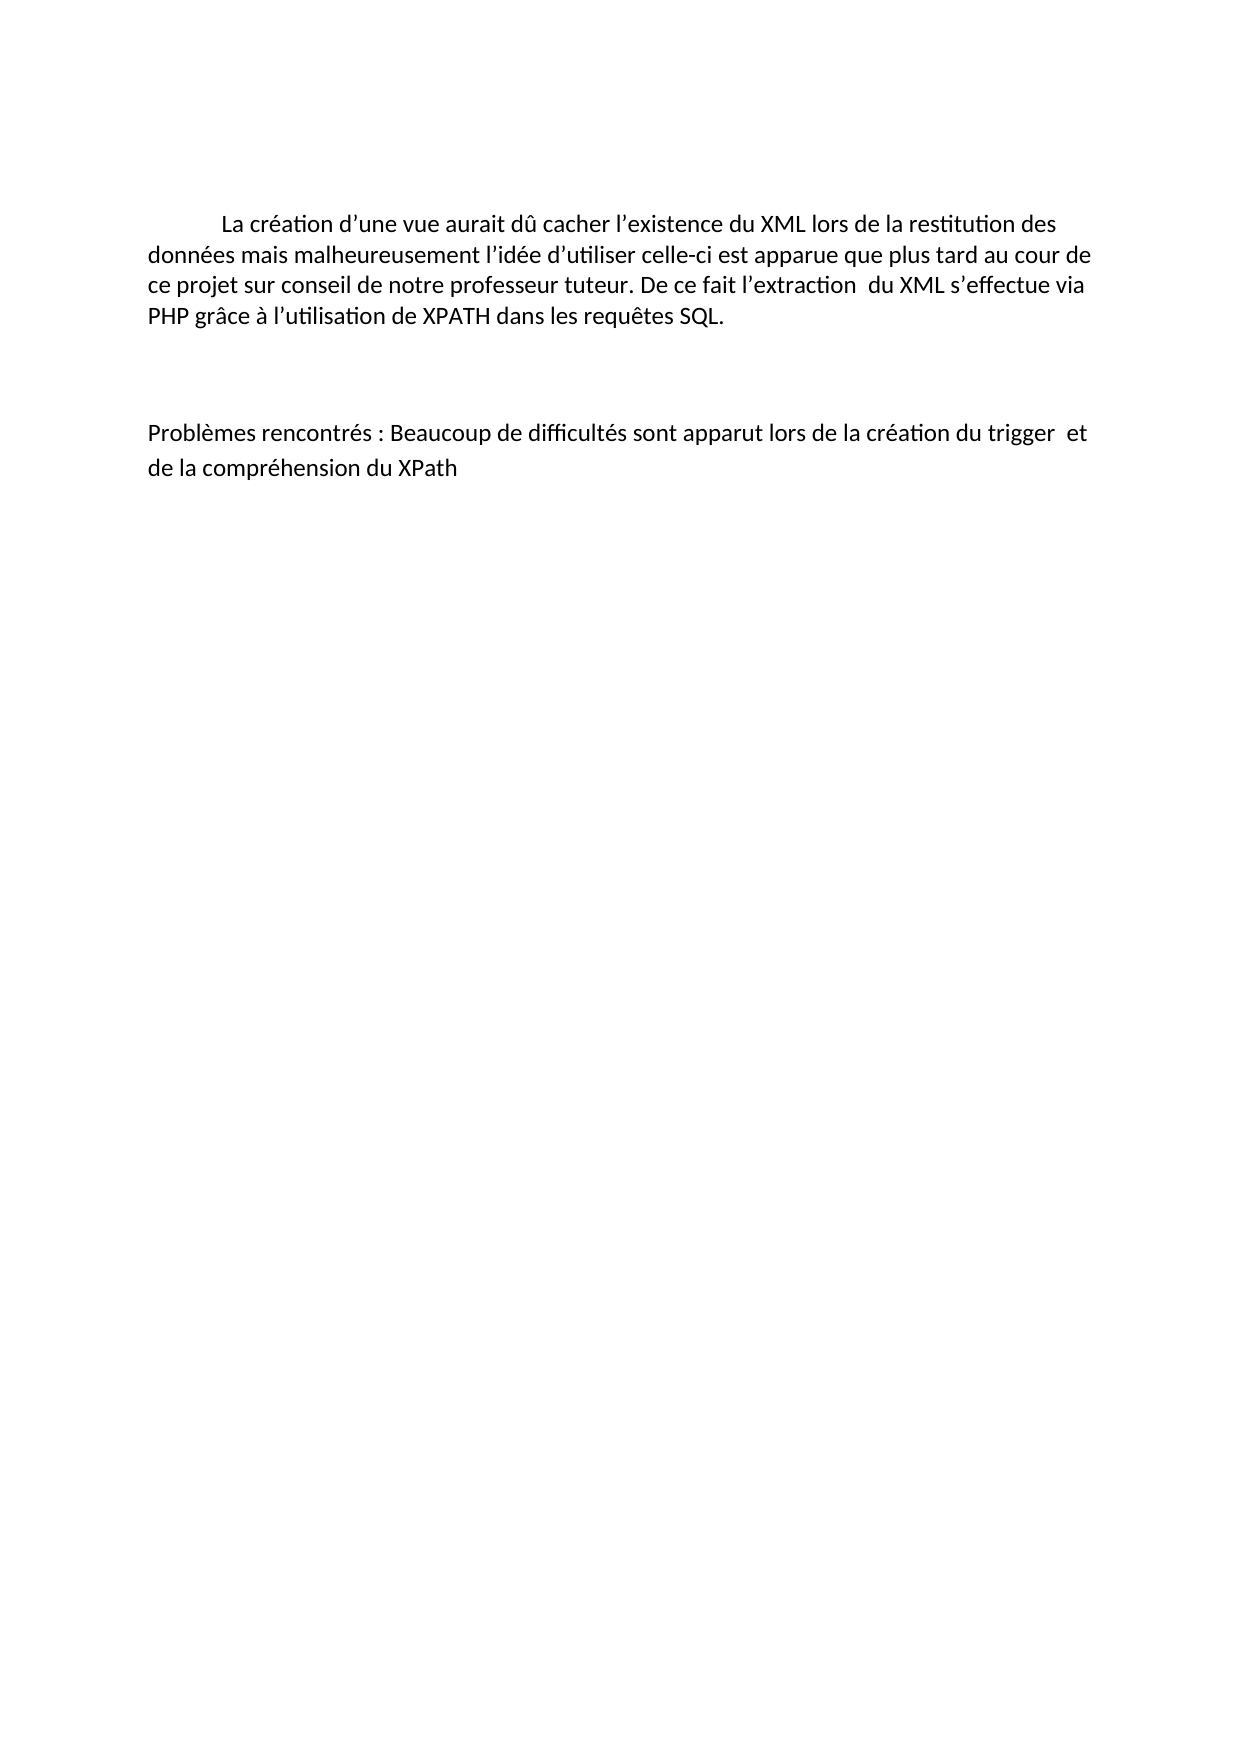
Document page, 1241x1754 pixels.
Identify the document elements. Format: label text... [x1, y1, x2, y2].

text La création d’une vue aurait dû cacher l’existence du XML lors de la restitution des données mais malheureusement l’idée d’utiliser celle-ci est apparue que plus tard au cour de ce projet sur conseil de notre professeur tuteur. De ce fait l’extraction du XML s’effectue via PHP grâce à l’utilisation de XPATH dans les requêtes SQL. [148, 209, 1093, 331]
text Problèmes rencontrés : Beaucoup de difficultés sont apparut lors de la création du trigger et de la compréhension du XPath [148, 417, 1093, 483]
